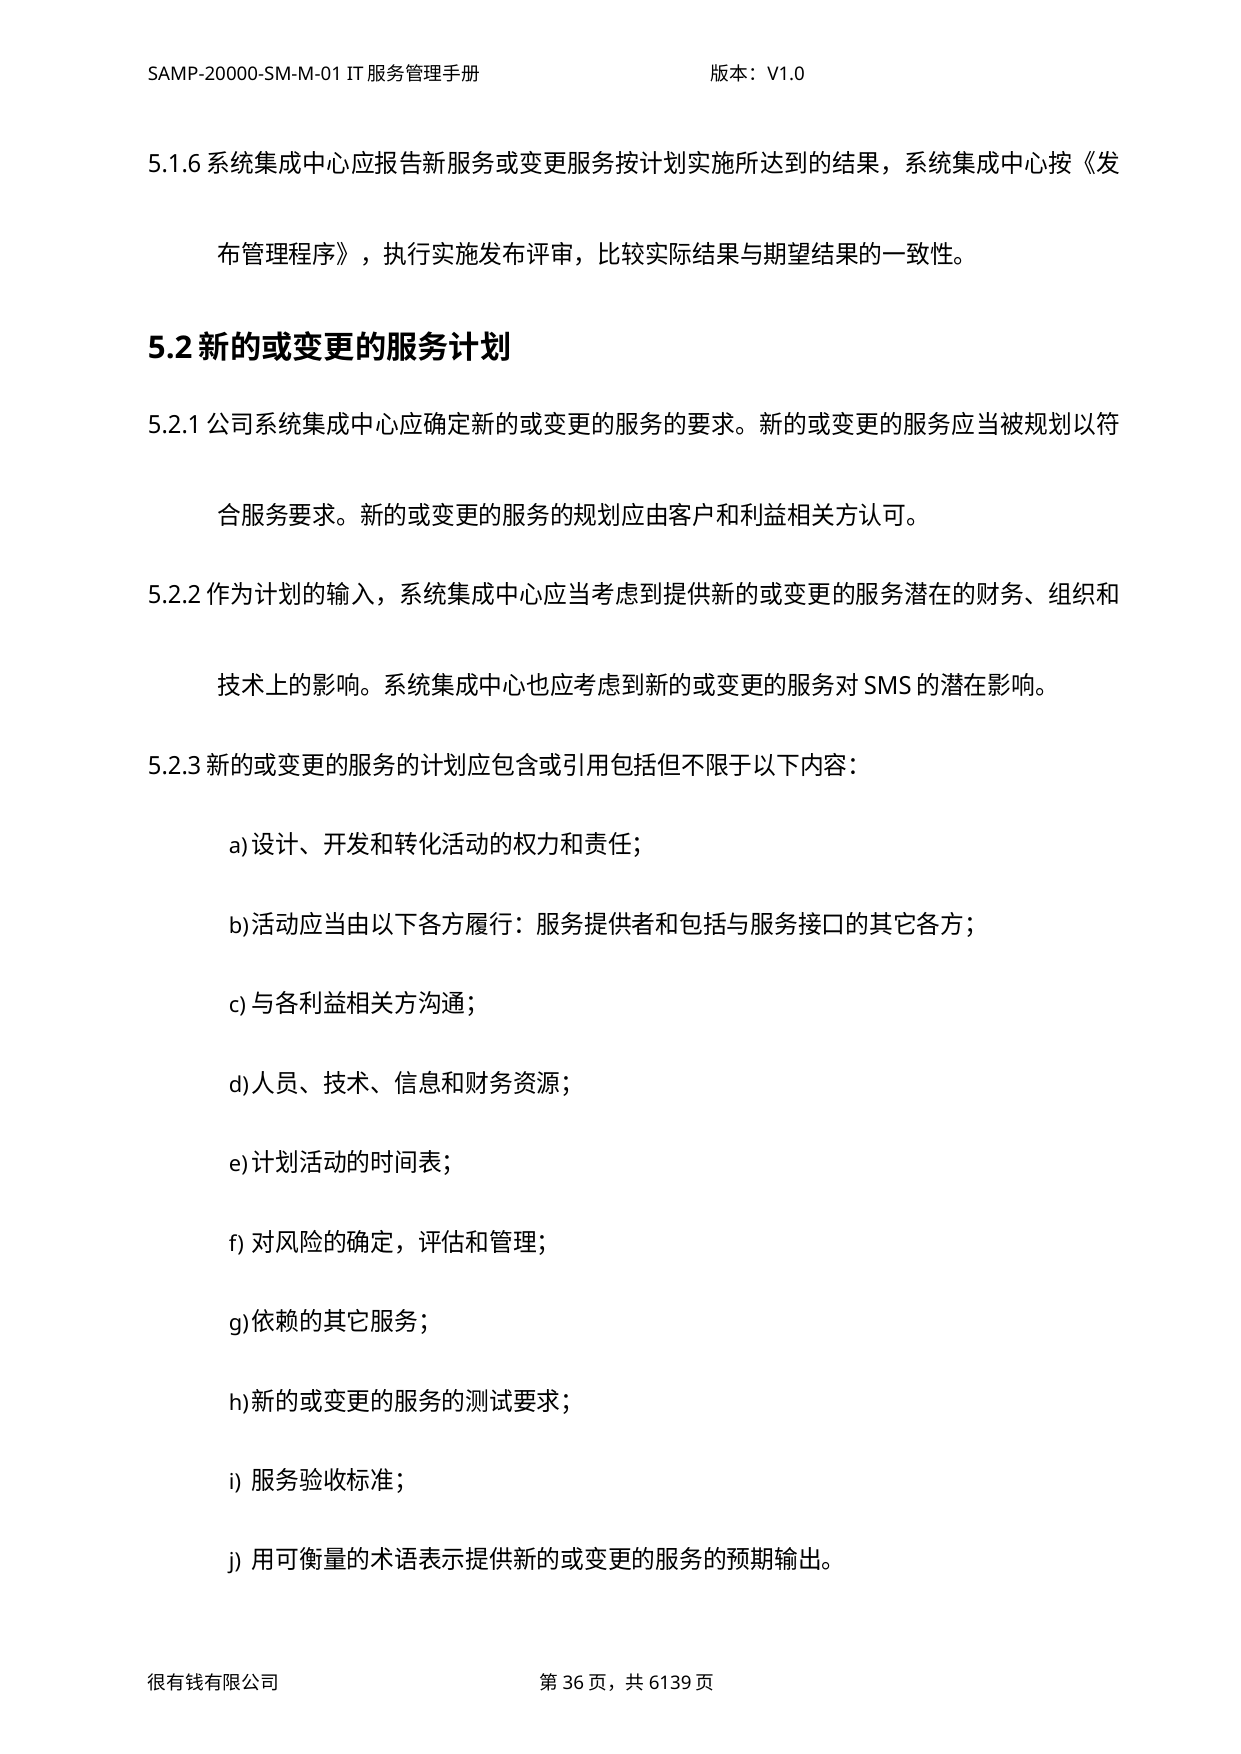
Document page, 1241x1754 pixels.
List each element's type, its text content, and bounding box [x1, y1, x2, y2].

list 对风险的确定，评估和管理； [229, 1208, 1122, 1273]
text 5.2.1公司系统集成中心应确定新的或变更的服务的要求。新的或变更的服务应当被规划以符合服务要求。新的或变更的服务的规划应由客户和利益相关方认可。 [148, 390, 1122, 546]
list 服务验收标准； [229, 1446, 1122, 1511]
list 用可衡量的术语表示提供新的或变更的服务的预期输出。 [229, 1526, 1122, 1591]
list 新的或变更的服务的测试要求； [229, 1367, 1122, 1432]
text 5.2.2作为计划的输入，系统集成中心应当考虑到提供新的或变更的服务潜在的财务、组织和技术上的影响。系统集成中心也应考虑到新的或变更的服务对SMS的潜在影响。 [148, 560, 1122, 716]
list 活动应当由以下各方履行：服务提供者和包括与服务接口的其它各方； [229, 890, 1122, 955]
text 5.1.6系统集成中心应报告新服务或变更服务按计划实施所达到的结果，系统集成中心按《发布管理程序》，执行实施发布评审，比较实际结果与期望结果的一致性。 [148, 129, 1122, 285]
list 设计、开发和转化活动的权力和责任； [229, 810, 1122, 875]
subtitle 5.2新的或变更的服务计划 [148, 312, 1122, 377]
list 计划活动的时间表； [229, 1128, 1122, 1193]
list 依赖的其它服务； [229, 1287, 1122, 1352]
list 与各利益相关方沟通； [229, 969, 1122, 1034]
text 5.2.3新的或变更的服务的计划应包含或引用包括但不限于以下内容： [148, 731, 1122, 796]
list 人员、技术、信息和财务资源； [229, 1049, 1122, 1114]
